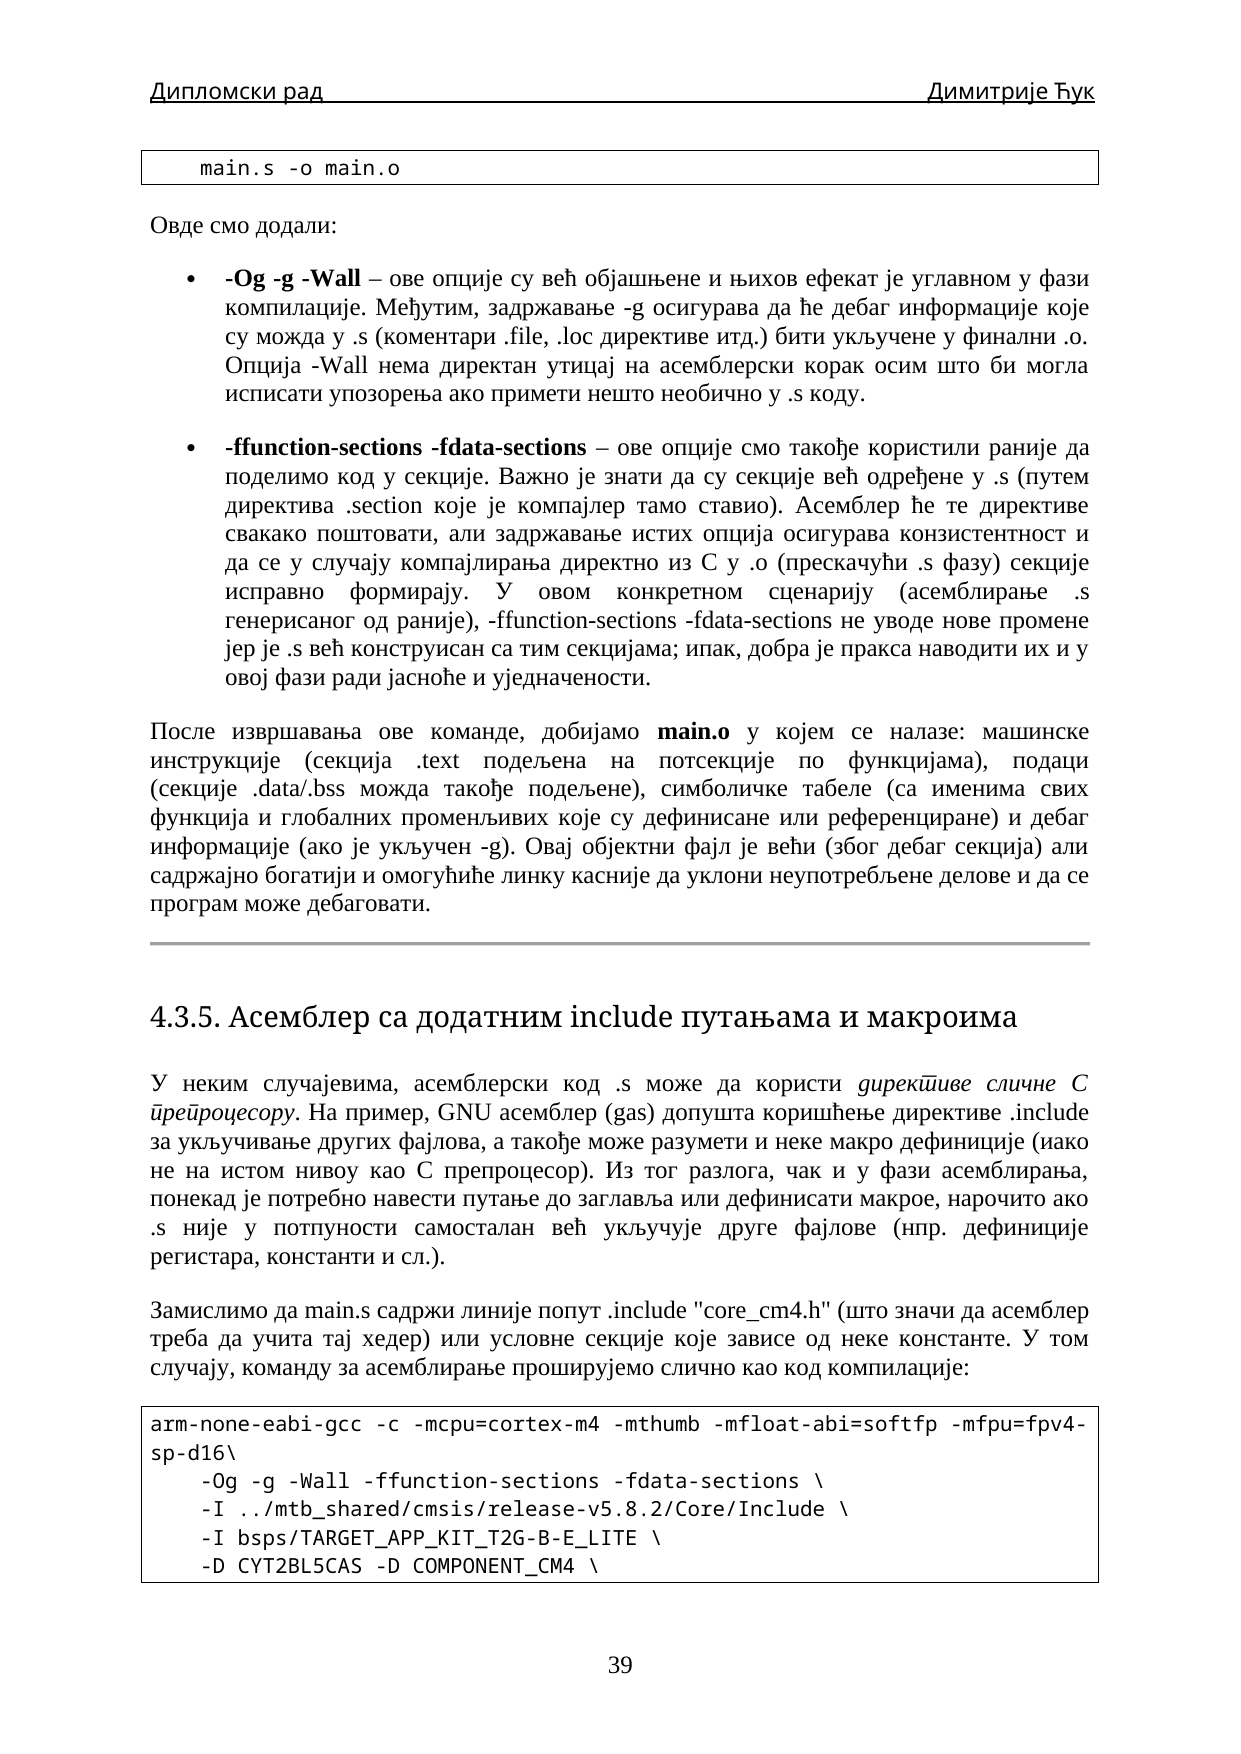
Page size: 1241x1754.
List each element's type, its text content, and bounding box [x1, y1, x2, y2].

text main.s -o main.o [142, 151, 1098, 184]
text -I ../mtb_shared/cmsis/release-v5.8.2/Core/Include \ [150, 1494, 1090, 1523]
text arm-none-eabi-gcc -c -mcpu=cortex-m4 -mthumb -mfloat-abi=softfp -mfpu=fpv4-sp-d16\ [142, 1407, 1098, 1466]
text Овде смо додали: [150, 210, 1090, 238]
text После извршавања ове команде, добијамо main.o у којем се налазе: машинске инструкције (секција .text подељена на потсекције по функцијама), подаци (секције .data/.bss можда такође подељене), симболичке табеле (са именима свих функција и глобалних променљивих које су дефинисане или референциране) и дебаг информације (ако је укључен -g). Овај објектни фајл је већи (због дебаг секција) али садржајно богатији и омогућиће линку касније да уклони неупотребљене делове и да се програм може дебаговати. [150, 716, 1090, 917]
list -Og -g -Wall – ове опције су већ објашњене и њихов ефекат је углавном у фази компилације. Међутим, задржавање -g осигурава да ће дебаг информације које су можда у .s (коментари .file, .loc директиве итд.) бити укључене у финални .o. Опција -Wall нема директан утицај на асемблерски корак осим што би могла исписати упозорења ако примети нешто необично у .s коду. [187, 263, 1090, 407]
text -I bsps/TARGET_APP_KIT_T2G-B-E_LITE \ [150, 1523, 1090, 1548]
subtitle Асемблер са додатним include путањама и макроима [150, 996, 1090, 1036]
text У неким случајевима, асемблерски код .s може да користи директиве сличне C препроцесору. На пример, GNU асемблер (gas) допушта коришћење директиве .include за укључивање других фајлова, а такође може разумети и неке макро дефиниције (иако не на истом нивоу као C препроцесор). Из тог разлога, чак и у фази асемблирања, понекад је потребно навести путање до заглавља или дефинисати макрое, нарочито ако .s није у потпуности самосталан већ укључује друге фајлове (нпр. дефиниције регистара, константи и сл.). [150, 1068, 1090, 1270]
list -ffunction-sections -fdata-sections – ове опције смо такође користили раније да поделимо код у секције. Важно је знати да су секције већ одређене у .s (путем директива .section које је компајлер тамо ставио). Асемблер ће те директиве свакако поштовати, али задржавање истих опција осигурава конзистентност и да се у случају компајлирања директно из C у .o (прескачући .s фазу) секције исправно формирају. У овом конкретном сценарију (асемблирање .s генерисаног од раније), -ffunction-sections -fdata-sections не уводе нове промене јер је .s већ конструисан са тим секцијама; ипак, добра је пракса наводити их и у овој фази ради јасноће и уједначености. [187, 432, 1090, 691]
text Замислимо да main.s садржи линије попут .include "core_cm4.h" (што значи да асемблер треба да учита тај хедер) или условне секције које зависе од неке константе. У том случају, команду за асемблирање проширујемо слично као код компилације: [150, 1295, 1090, 1381]
text -Og -g -Wall -ffunction-sections -fdata-sections \ [150, 1466, 1090, 1494]
text -D CYT2BL5CAS -D COMPONENT_CM4 \ [142, 1548, 1098, 1582]
